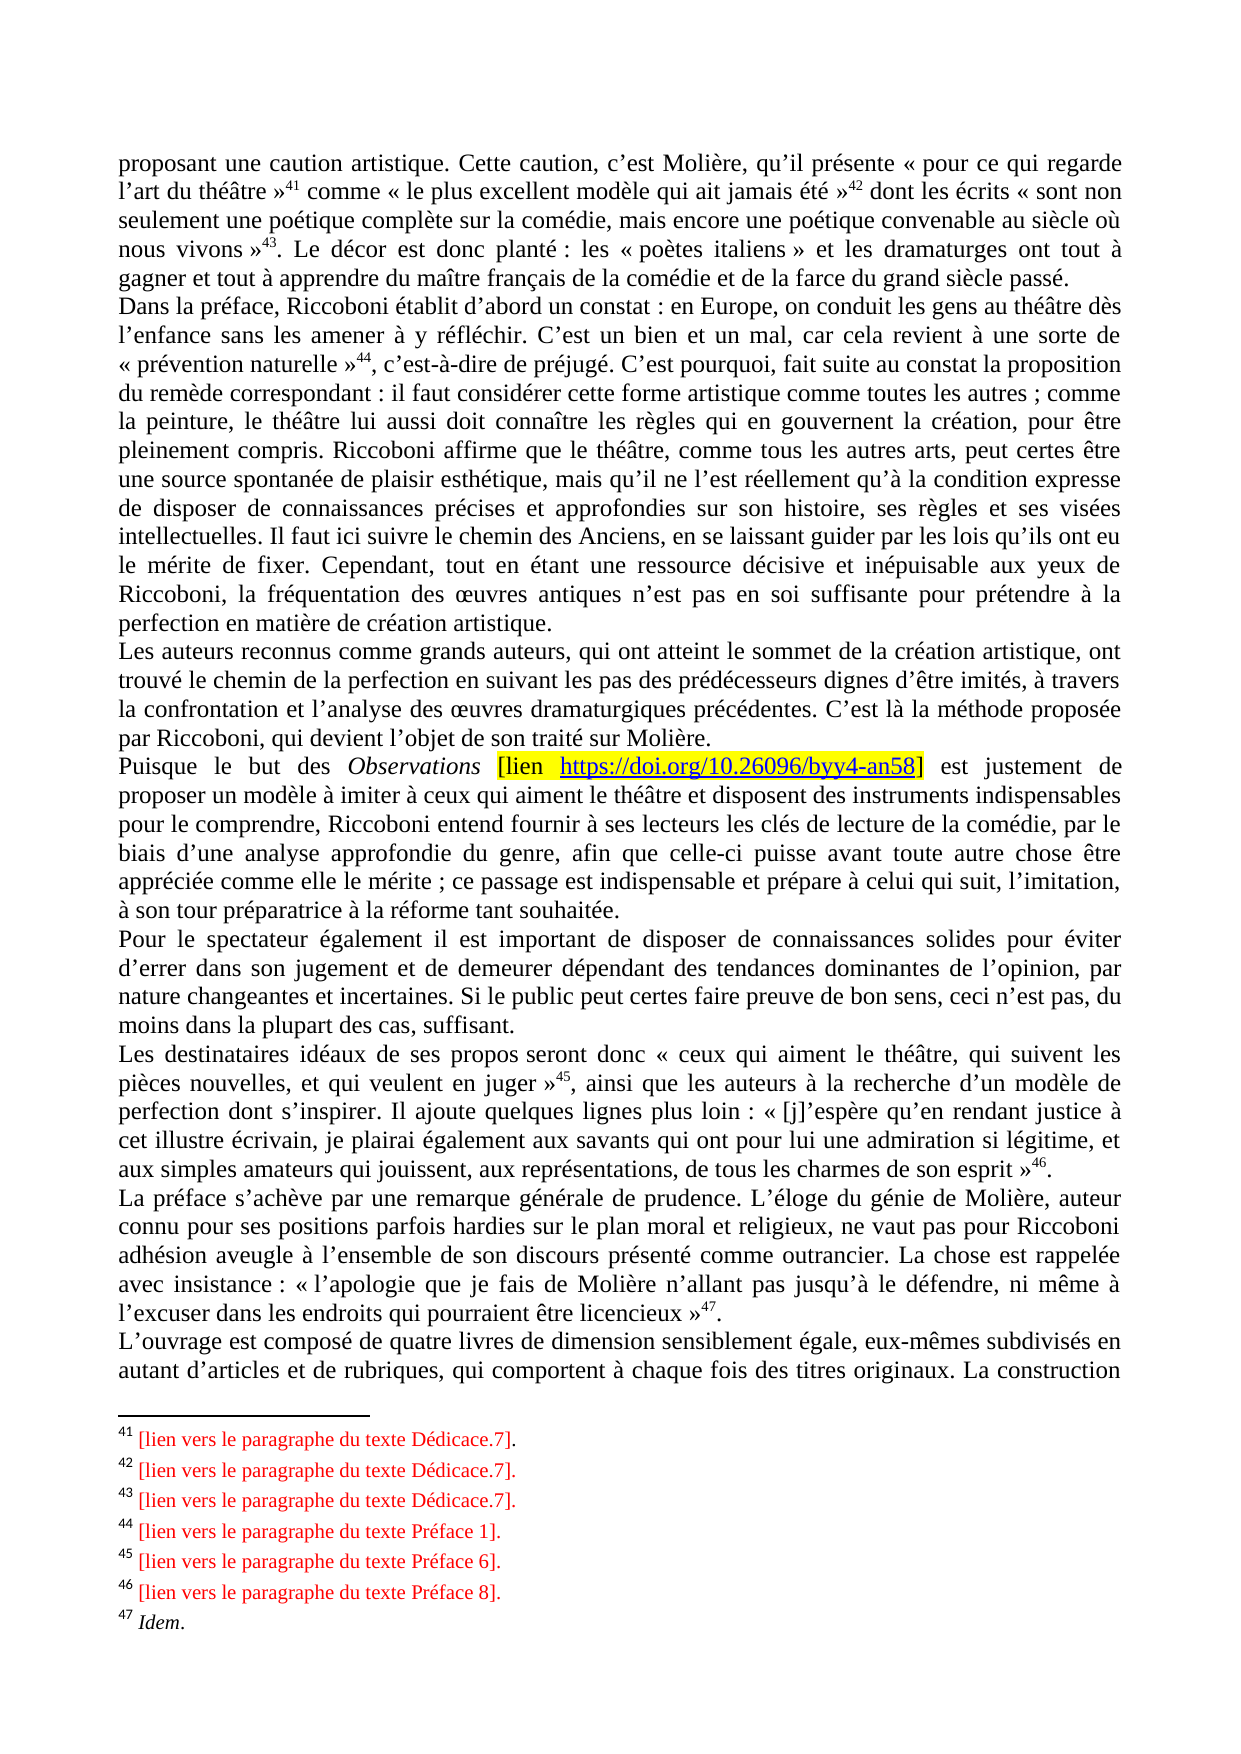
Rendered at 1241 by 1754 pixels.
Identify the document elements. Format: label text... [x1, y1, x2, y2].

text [118, 1326, 1122, 1384]
text Les auteurs reconnus comme grands auteurs, qui ont atteint le sommet de la création artistique, ont trouvé le chemin de la perfection en suivant les pas des prédécesseurs dignes d’être imités, à travers la confrontation et l’analyse des œuvres dramaturgiques précédentes. C’est là la méthode proposée par Riccoboni, qui devient l’objet de son traité sur Molière. [118, 636, 1122, 751]
text Puisque le but des Observations [lien https://doi.org/10.26096/byy4-an58] est justement de proposer un modèle à imiter à ceux qui aiment le théâtre et disposent des instruments indispensables pour le comprendre, Riccoboni entend fournir à ses lecteurs les clés de lecture de la comédie, par le biais d’une analyse approfondie du genre, afin que celle-ci puisse avant toute autre chose être appréciée comme elle le mérite ; ce passage est indispensable et prépare à celui qui suit, l’imitation, à son tour préparatrice à la réforme tant souhaitée. [118, 751, 1122, 924]
text Les destinataires idéaux de ses propos seront donc « ceux qui aiment le théâtre, qui suivent les pièces nouvelles, et qui veulent en juger », ainsi que les auteurs à la recherche d’un modèle de perfection dont s’inspirer. Il ajoute quelques lignes plus loin : « [j]’espère qu’en rendant justice à cet illustre écrivain, je plairai également aux savants qui ont pour lui une admiration si légitime, et aux simples amateurs qui jouissent, aux représentations, de tous les charmes de son esprit ». [118, 1039, 1122, 1183]
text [118, 148, 1122, 291]
text La préface s’achève par une remarque générale de prudence. L’éloge du génie de Molière, auteur connu pour ses positions parfois hardies sur le plan moral et religieux, ne vaut pas pour Riccoboni adhésion aveugle à l’ensemble de son discours présenté comme outrancier. La chose est rappelée avec insistance : « l’apologie que je fais de Molière n’allant pas jusqu’à le défendre, ni même à l’excuser dans les endroits qui pourraient être licencieux ». [118, 1183, 1122, 1326]
text Pour le spectateur également il est important de disposer de connaissances solides pour éviter d’errer dans son jugement et de demeurer dépendant des tendances dominantes de l’opinion, par nature changeantes et incertaines. Si le public peut certes faire preuve de bon sens, ceci n’est pas, du moins dans la plupart des cas, suffisant. [118, 924, 1122, 1039]
text Dans la préface, Riccoboni établit d’abord un constat : en Europe, on conduit les gens au théâtre dès l’enfance sans les amener à y réfléchir. C’est un bien et un mal, car cela revient à une sorte de « prévention naturelle », c’est-à-dire de préjugé. C’est pourquoi, fait suite au constat la proposition du remède correspondant : il faut considérer cette forme artistique comme toutes les autres ; comme la peinture, le théâtre lui aussi doit connaître les règles qui en gouvernent la création, pour être pleinement compris. Riccoboni affirme que le théâtre, comme tous les autres arts, peut certes être une source spontanée de plaisir esthétique, mais qu’il ne l’est réellement qu’à la condition expresse de disposer de connaissances précises et approfondies sur son histoire, ses règles et ses visées intellectuelles. Il faut ici suivre le chemin des Anciens, en se laissant guider par les lois qu’ils ont eu le mérite de fixer. Cependant, tout en étant une ressource décisive et inépuisable aux yeux de Riccoboni, la fréquentation des œuvres antiques n’est pas en soi suffisante pour prétendre à la perfection en matière de création artistique. [118, 291, 1122, 636]
